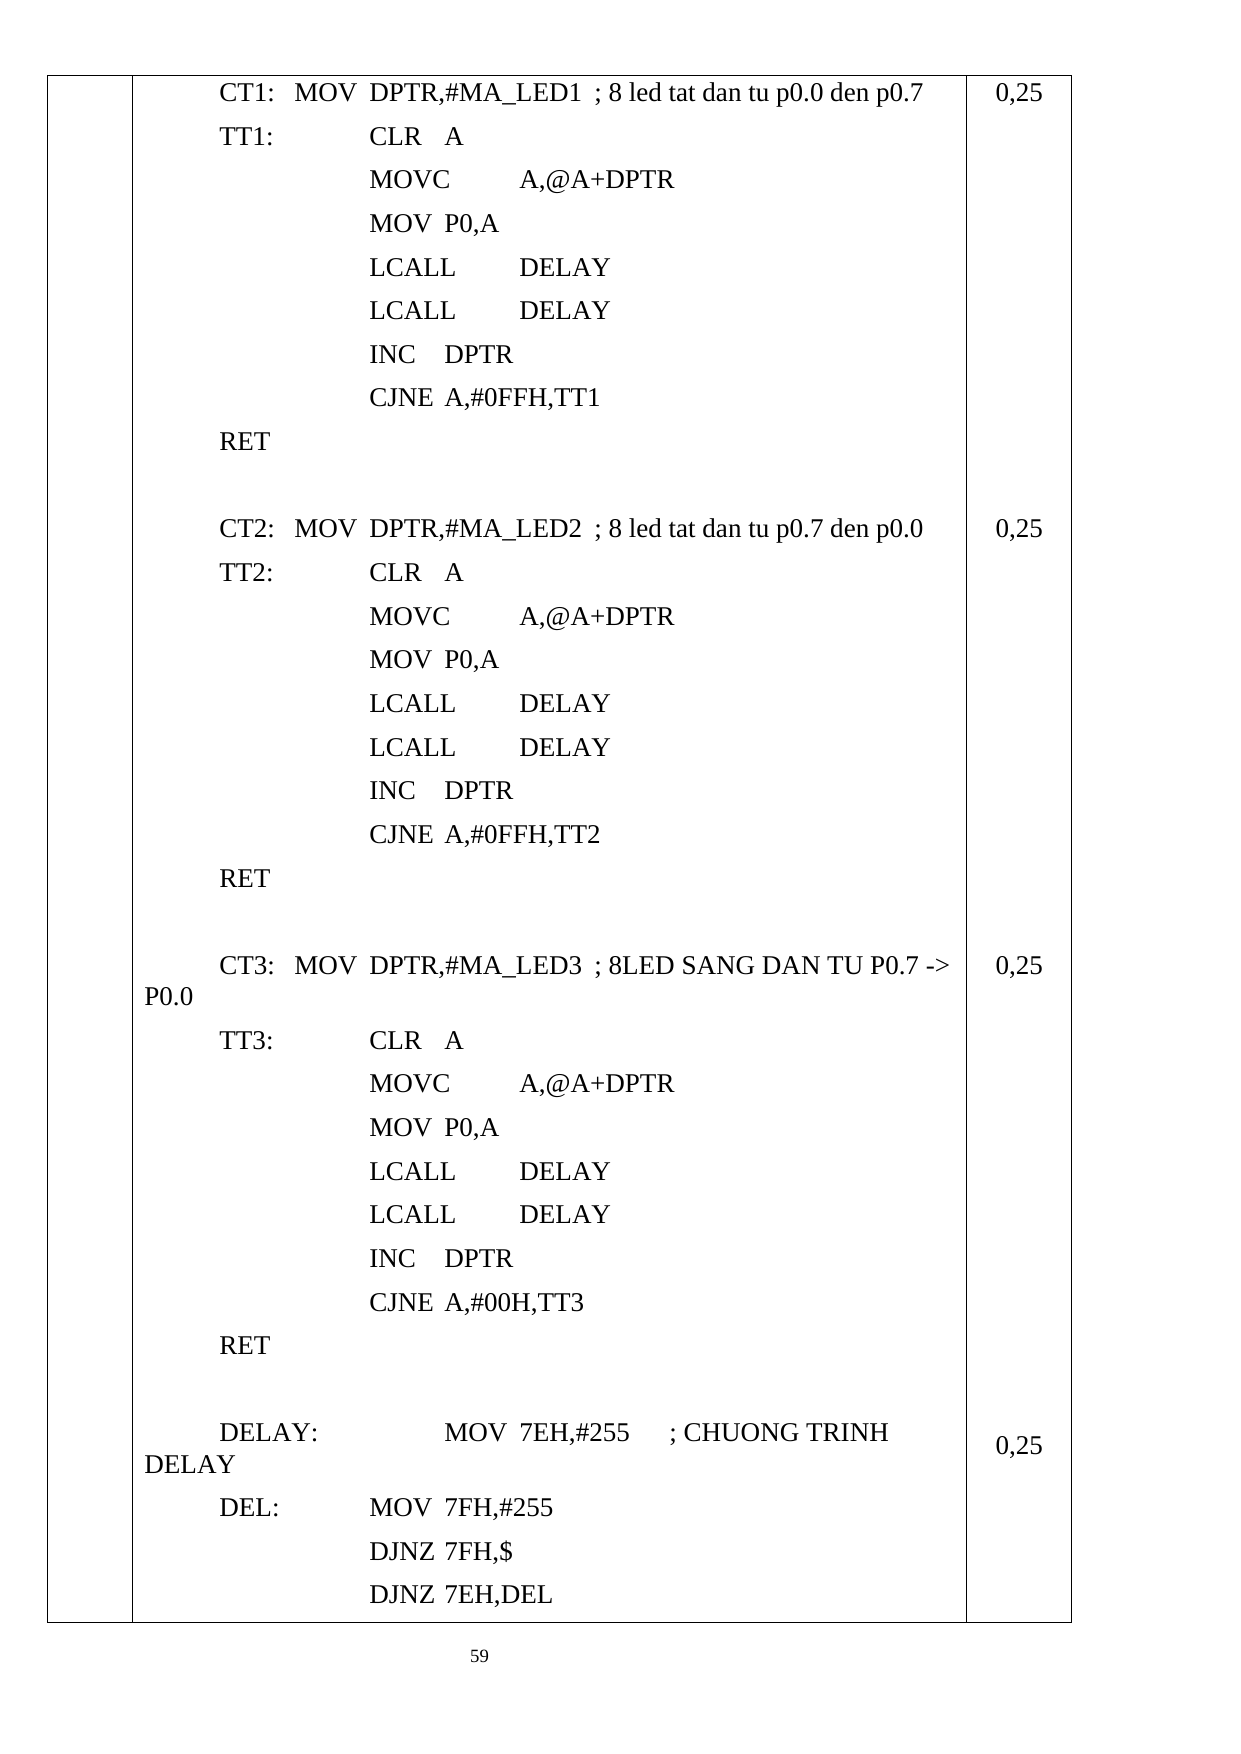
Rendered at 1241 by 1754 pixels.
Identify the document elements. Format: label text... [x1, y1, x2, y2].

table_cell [133, 76, 966, 1622]
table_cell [967, 76, 1071, 1622]
table_cell 4 [48, 76, 132, 1622]
